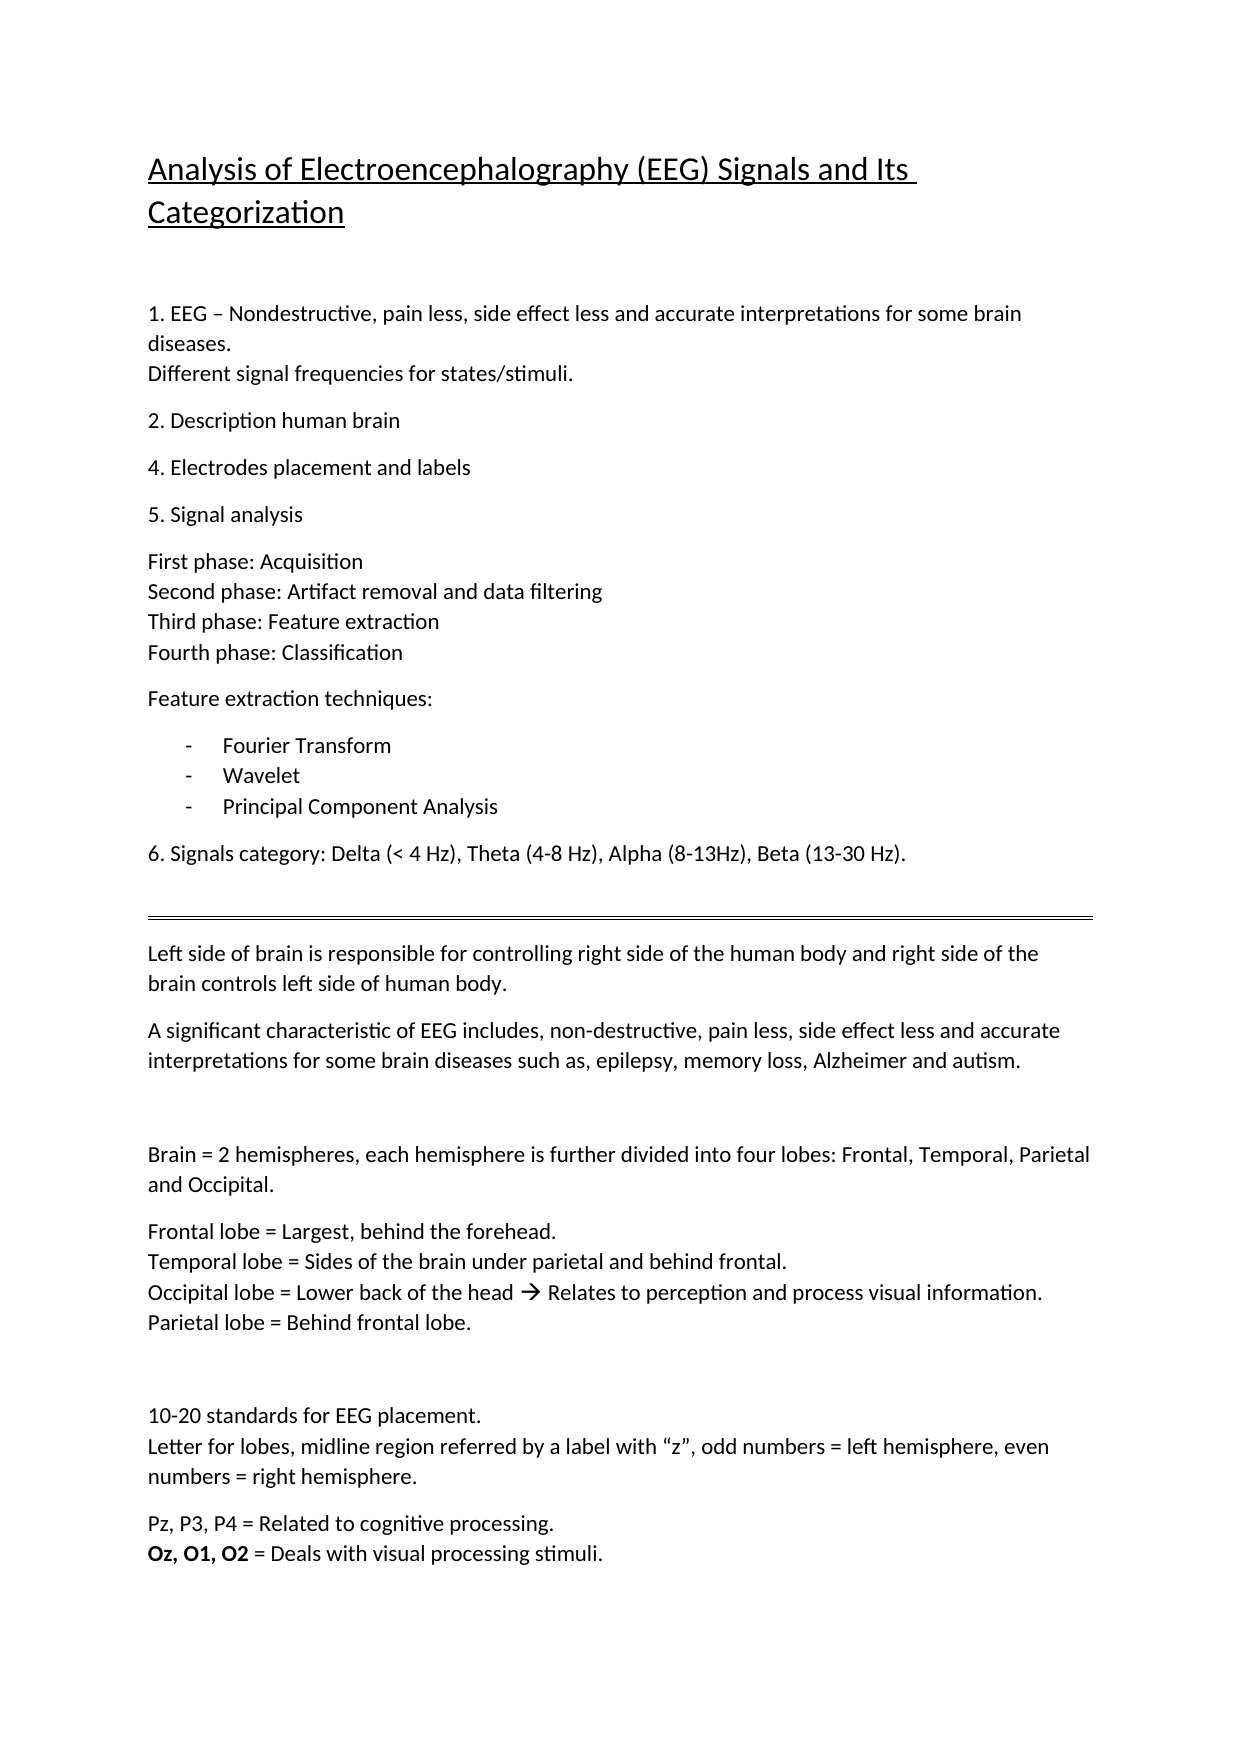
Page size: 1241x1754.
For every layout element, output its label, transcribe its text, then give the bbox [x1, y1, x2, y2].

list Fourier Transform [185, 731, 1093, 759]
text Pz, P3, P4 = Related to cognitive processing. Oz, O1, O2 = Deals with visual processing stimuli. [148, 1509, 1093, 1567]
text 1. EEG – Nondestructive, pain less, side effect less and accurate interpretations for some brain diseases. Different signal frequencies for states/stimuli. [148, 299, 1093, 387]
text 5. Signal analysis [148, 500, 1093, 528]
text Frontal lobe = Largest, behind the forehead. Temporal lobe = Sides of the brain under parietal and behind frontal. Occipital lobe = Lower back of the head Relates to perception and process visual information. Parietal lobe = Behind frontal lobe. [148, 1217, 1093, 1336]
text Analysis of Electroencephalography (EEG) Signals and Its Categorization [148, 148, 1093, 232]
text 6. Signals category: Delta (< 4 Hz), Theta (4-8 Hz), Alpha (8-13Hz), Beta (13-30 Hz). [148, 839, 1093, 867]
text Left side of brain is responsible for controlling right side of the human body and right side of the brain controls left side of human body. [148, 939, 1093, 997]
list Principal Component Analysis [185, 792, 1093, 820]
list Wavelet [185, 762, 1093, 789]
text 4. Electrodes placement and labels [148, 453, 1093, 481]
text Feature extraction techniques: [148, 684, 1093, 712]
text Brain = 2 hemispheres, each hemisphere is further divided into four lobes: Frontal, Temporal, Parietal and Occipital. [148, 1140, 1093, 1198]
text 2. Description human brain [148, 406, 1093, 434]
text First phase: Acquisition Second phase: Artifact removal and data filtering Third phase: Feature extraction Fourth phase: Classification [148, 547, 1093, 666]
text A significant characteristic of EEG includes, non-destructive, pain less, side effect less and accurate interpretations for some brain diseases such as, epilepsy, memory loss, Alzheimer and autism. [148, 1016, 1093, 1074]
text 10-20 standards for EEG placement. Letter for lobes, midline region referred by a label with “z”, odd numbers = left hemisphere, even numbers = right hemisphere. [148, 1402, 1093, 1490]
